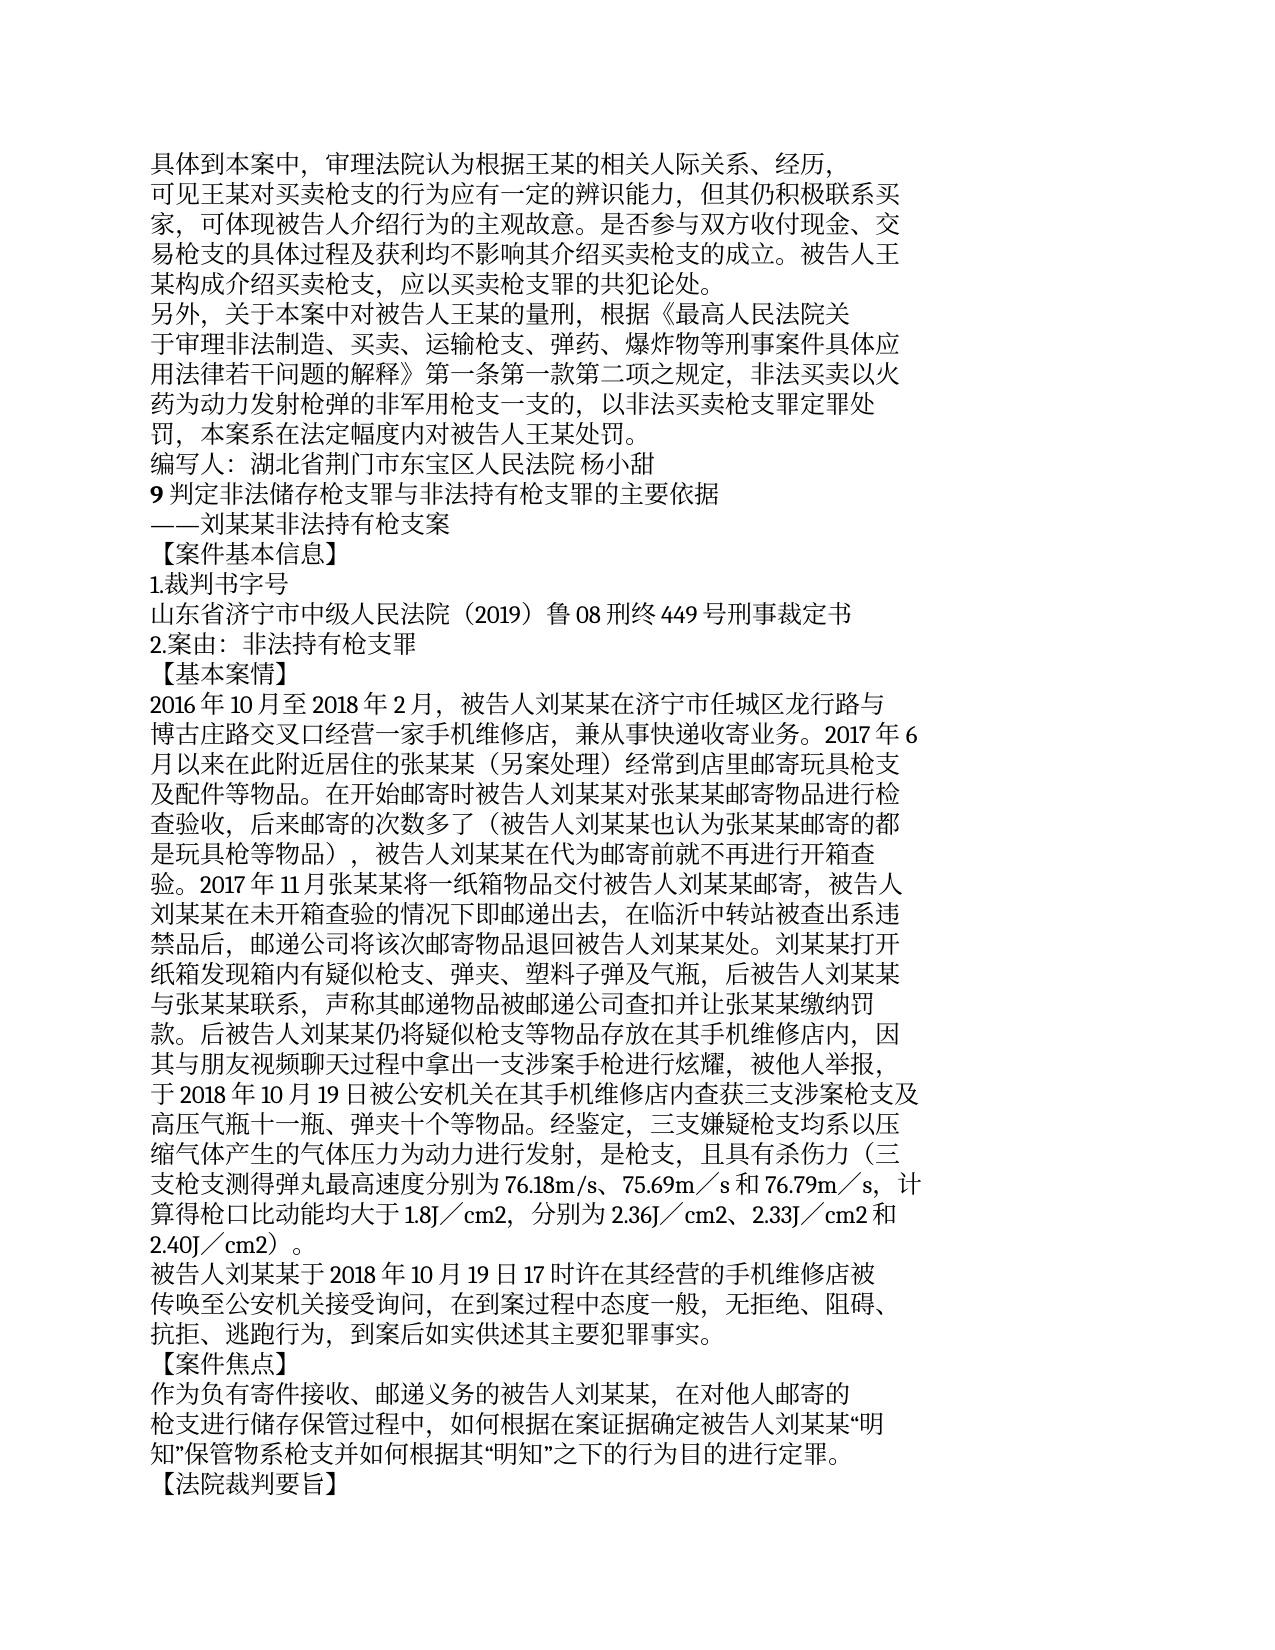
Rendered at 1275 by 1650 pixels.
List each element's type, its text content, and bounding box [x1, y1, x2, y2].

text 某构成介绍买卖枪支，应以买卖枪支罪的共犯论处。 [150, 270, 1125, 300]
text 9 判定非法储存枪支罪与非法持有枪支罪的主要依据 [150, 480, 1125, 510]
text 可见王某对买卖枪支的行为应有一定的辨识能力，但其仍积极联系买 [150, 180, 1125, 210]
text 【案件基本信息】 [150, 540, 1125, 570]
text 知”保管物系枪支并如何根据其“明知”之下的行为目的进行定罪。 [150, 1440, 1125, 1470]
text 其与朋友视频聊天过程中拿出一支涉案手枪进行炫耀，被他人举报， [150, 1050, 1125, 1080]
text 被告人刘某某于2018年10月19日17时许在其经营的手机维修店被 [150, 1260, 1125, 1290]
text 用法律若干问题的解释》第一条第一款第二项之规定，非法买卖以火 [150, 360, 1125, 390]
text 是玩具枪等物品），被告人刘某某在代为邮寄前就不再进行开箱查 [150, 840, 1125, 870]
text 于审理非法制造、买卖、运输枪支、弹药、爆炸物等刑事案件具体应 [150, 330, 1125, 360]
text 与张某某联系，声称其邮递物品被邮递公司查扣并让张某某缴纳罚 [150, 990, 1125, 1020]
text 另外，关于本案中对被告人王某的量刑，根据《最高人民法院关 [150, 300, 1125, 330]
text 作为负有寄件接收、邮递义务的被告人刘某某，在对他人邮寄的 [150, 1380, 1125, 1410]
text 刘某某在未开箱查验的情况下即邮递出去，在临沂中转站被查出系违 [150, 900, 1125, 930]
text 2016年10月至2018年2月，被告人刘某某在济宁市任城区龙行路与 [150, 690, 1125, 720]
text 枪支进行储存保管过程中，如何根据在案证据确定被告人刘某某“明 [150, 1410, 1125, 1440]
text 【基本案情】 [150, 660, 1125, 690]
text 【法院裁判要旨】 [150, 1470, 1125, 1500]
text 药为动力发射枪弹的非军用枪支一支的，以非法买卖枪支罪定罪处 [150, 390, 1125, 420]
text 于2018年10月19日被公安机关在其手机维修店内查获三支涉案枪支及 [150, 1080, 1125, 1110]
text 1.裁判书字号 [150, 570, 1125, 600]
text 月以来在此附近居住的张某某（另案处理）经常到店里邮寄玩具枪支 [150, 750, 1125, 780]
text 高压气瓶十一瓶、弹夹十个等物品。经鉴定，三支嫌疑枪支均系以压 [150, 1110, 1125, 1140]
text 传唤至公安机关接受询问，在到案过程中态度一般，无拒绝、阻碍、 [150, 1290, 1125, 1320]
text 算得枪口比动能均大于1.8J／cm2，分别为2.36J／cm2、2.33J／cm2和 [150, 1200, 1125, 1230]
text 抗拒、逃跑行为，到案后如实供述其主要犯罪事实。 [150, 1320, 1125, 1350]
text 易枪支的具体过程及获利均不影响其介绍买卖枪支的成立。被告人王 [150, 240, 1125, 270]
text 禁品后，邮递公司将该次邮寄物品退回被告人刘某某处。刘某某打开 [150, 930, 1125, 960]
text 款。后被告人刘某某仍将疑似枪支等物品存放在其手机维修店内，因 [150, 1020, 1125, 1050]
text 支枪支测得弹丸最高速度分别为76.18m/s、75.69m／s和76.79m／s，计 [150, 1170, 1125, 1200]
text 查验收，后来邮寄的次数多了（被告人刘某某也认为张某某邮寄的都 [150, 810, 1125, 840]
text 纸箱发现箱内有疑似枪支、弹夹、塑料子弹及气瓶，后被告人刘某某 [150, 960, 1125, 990]
text 博古庄路交叉口经营一家手机维修店，兼从事快递收寄业务。2017年6 [150, 720, 1125, 750]
text 2.40J／cm2）。 [150, 1230, 1125, 1260]
text 具体到本案中，审理法院认为根据王某的相关人际关系、经历， [150, 150, 1125, 180]
text 山东省济宁市中级人民法院（2019）鲁08刑终449号刑事裁定书 [150, 600, 1125, 630]
text 【案件焦点】 [150, 1350, 1125, 1380]
text 罚，本案系在法定幅度内对被告人王某处罚。 [150, 420, 1125, 450]
text 及配件等物品。在开始邮寄时被告人刘某某对张某某邮寄物品进行检 [150, 780, 1125, 810]
text 编写人：湖北省荆门市东宝区人民法院 杨小甜 [150, 450, 1125, 480]
text 验。2017年11月张某某将一纸箱物品交付被告人刘某某邮寄，被告人 [150, 870, 1125, 900]
text 缩气体产生的气体压力为动力进行发射，是枪支，且具有杀伤力（三 [150, 1140, 1125, 1170]
text 家，可体现被告人介绍行为的主观故意。是否参与双方收付现金、交 [150, 210, 1125, 240]
text ——刘某某非法持有枪支案 [150, 510, 1125, 540]
text 2.案由：非法持有枪支罪 [150, 630, 1125, 660]
